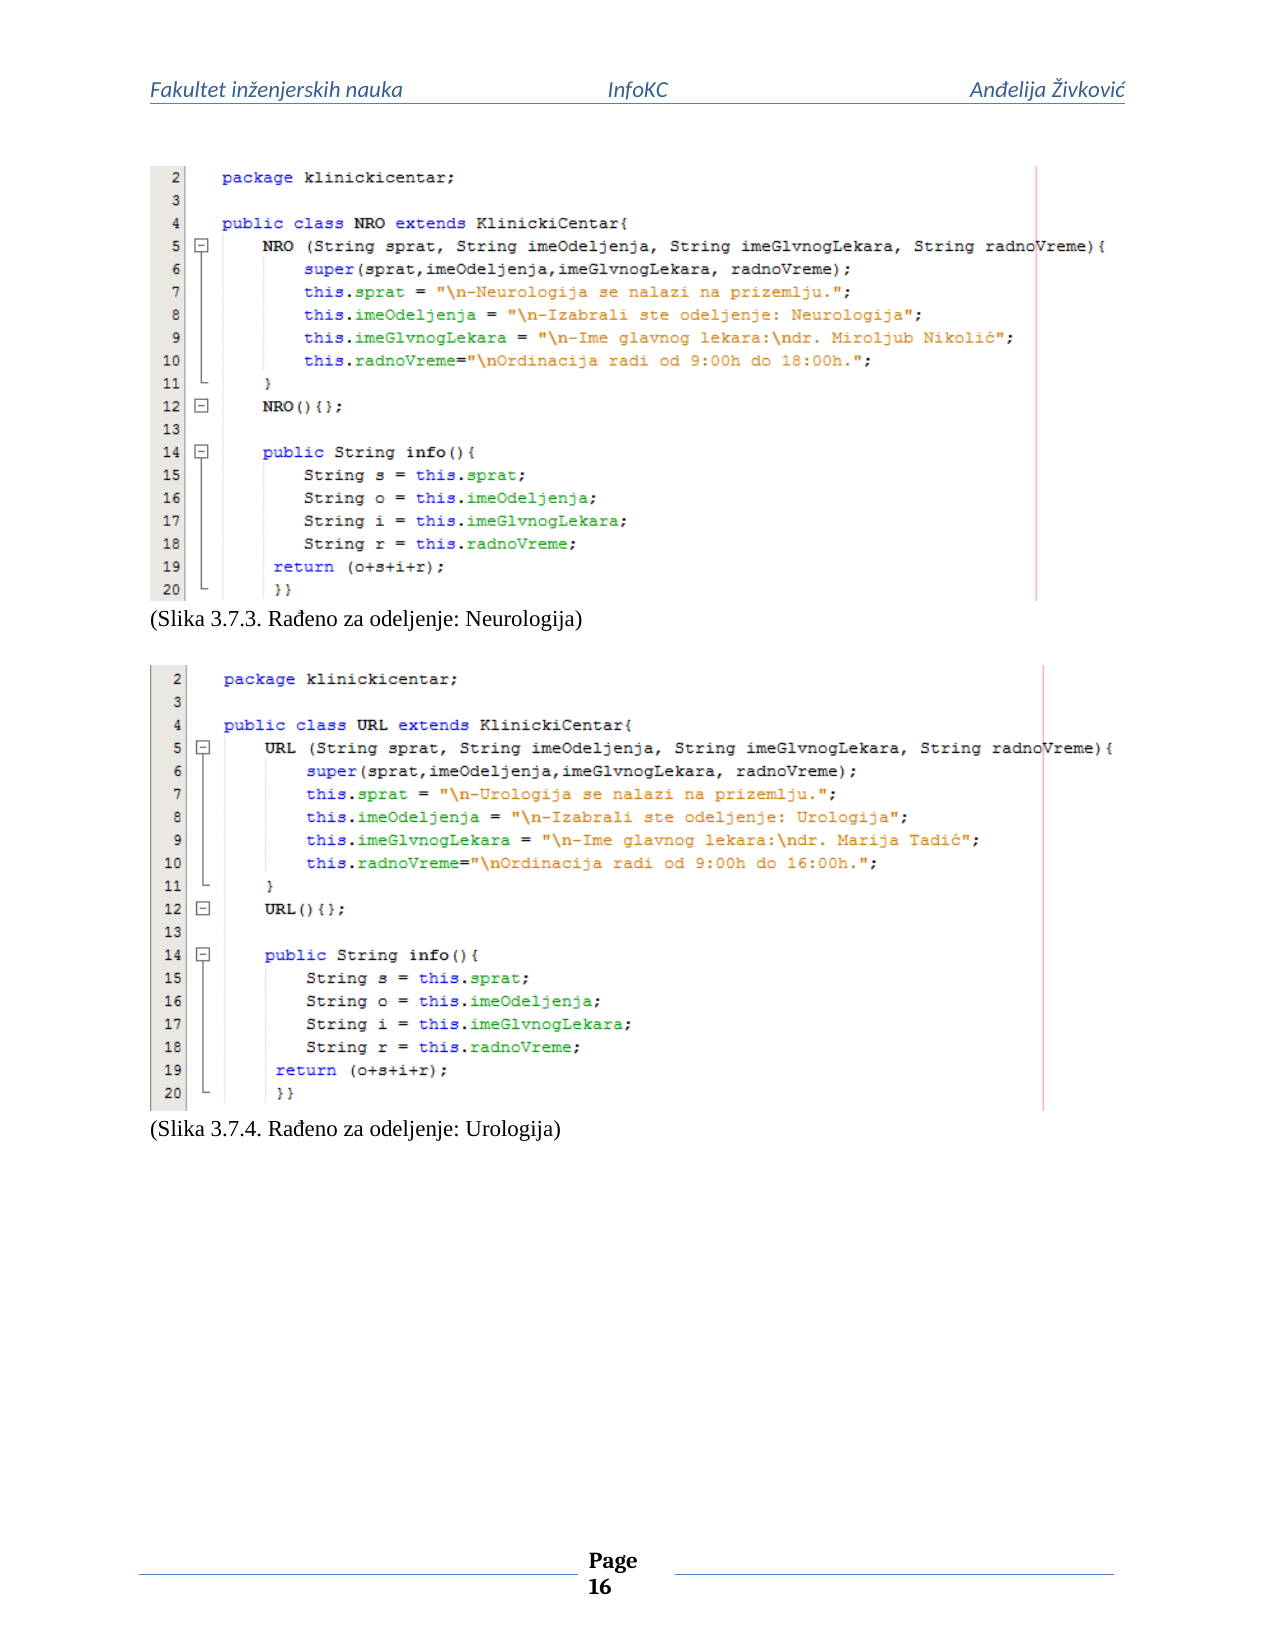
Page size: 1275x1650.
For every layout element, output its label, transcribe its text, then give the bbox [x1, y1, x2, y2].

text (Slika 3.7.3. Rađeno za odeljenje: Neurologija) [150, 605, 1125, 631]
text (Slika 3.7.4. Rađeno za odeljenje: Urologija) [150, 1115, 1125, 1142]
